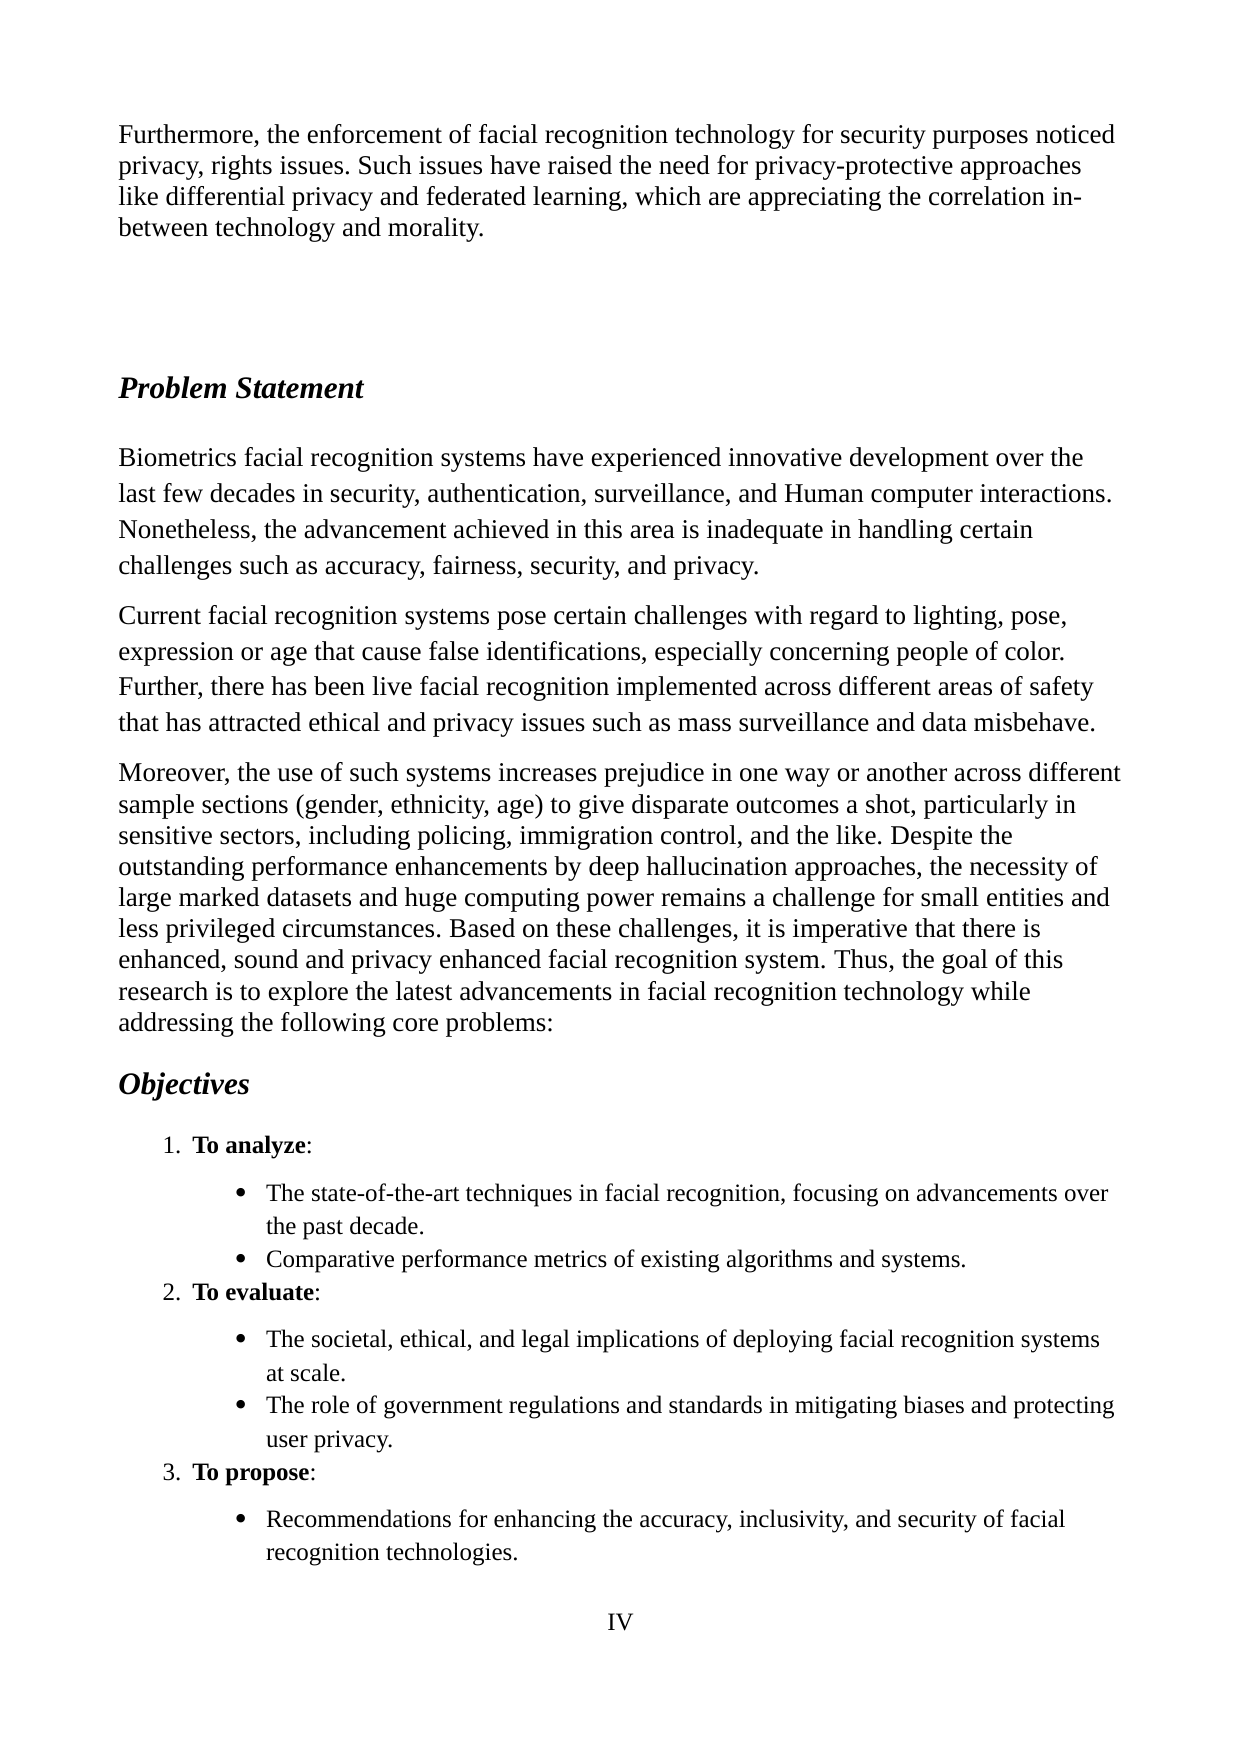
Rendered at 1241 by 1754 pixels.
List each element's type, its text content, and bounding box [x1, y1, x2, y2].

text Current facial recognition systems pose certain challenges with regard to lighting, pose, expression or age that cause false identifications, especially concerning people of color. Further, there has been live facial recognition implemented across different areas of safety that has attracted ethical and privacy issues such as mass surveillance and data misbehave. [118, 599, 1122, 737]
list The societal, ethical, and legal implications of deploying facial recognition systems at scale. [236, 1324, 1122, 1386]
list Comparative performance metrics of existing algorithms and systems. [236, 1244, 1122, 1273]
list To propose: [162, 1457, 1122, 1485]
list The state-of-the-art techniques in facial recognition, focusing on advancements over the past decade. [236, 1178, 1122, 1240]
list Recommendations for enhancing the accuracy, inclusivity, and security of facial recognition technologies. [236, 1504, 1122, 1566]
list To evaluate: [162, 1277, 1122, 1306]
text Problem Statement [118, 370, 1122, 406]
text Moreover, the use of such systems increases prejudice in one way or another across different sample sections (gender, ethnicity, age) to give disparate outcomes a shot, particularly in sensitive sectors, including policing, immigration control, and the like. Despite the outstanding performance enhancements by deep hallucination approaches, the necessity of large marked datasets and huge computing power remains a challenge for small entities and less privileged circumstances. Based on these challenges, it is imperative that there is enhanced, sound and privacy enhanced facial recognition system. Thus, the goal of this research is to explore the latest advancements in facial recognition technology while addressing the following core problems: [118, 757, 1122, 1037]
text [118, 118, 1122, 243]
list The role of government regulations and standards in mitigating biases and protecting user privacy. [236, 1391, 1122, 1452]
text Objectives [118, 1066, 1122, 1102]
list To analyze: [162, 1130, 1122, 1159]
text Biometrics facial recognition systems have experienced innovative development over the last few decades in security, authentication, surveillance, and Human computer interactions. Nonetheless, the advancement achieved in this area is inadequate in handling certain challenges such as accuracy, fairness, security, and privacy. [118, 442, 1122, 580]
